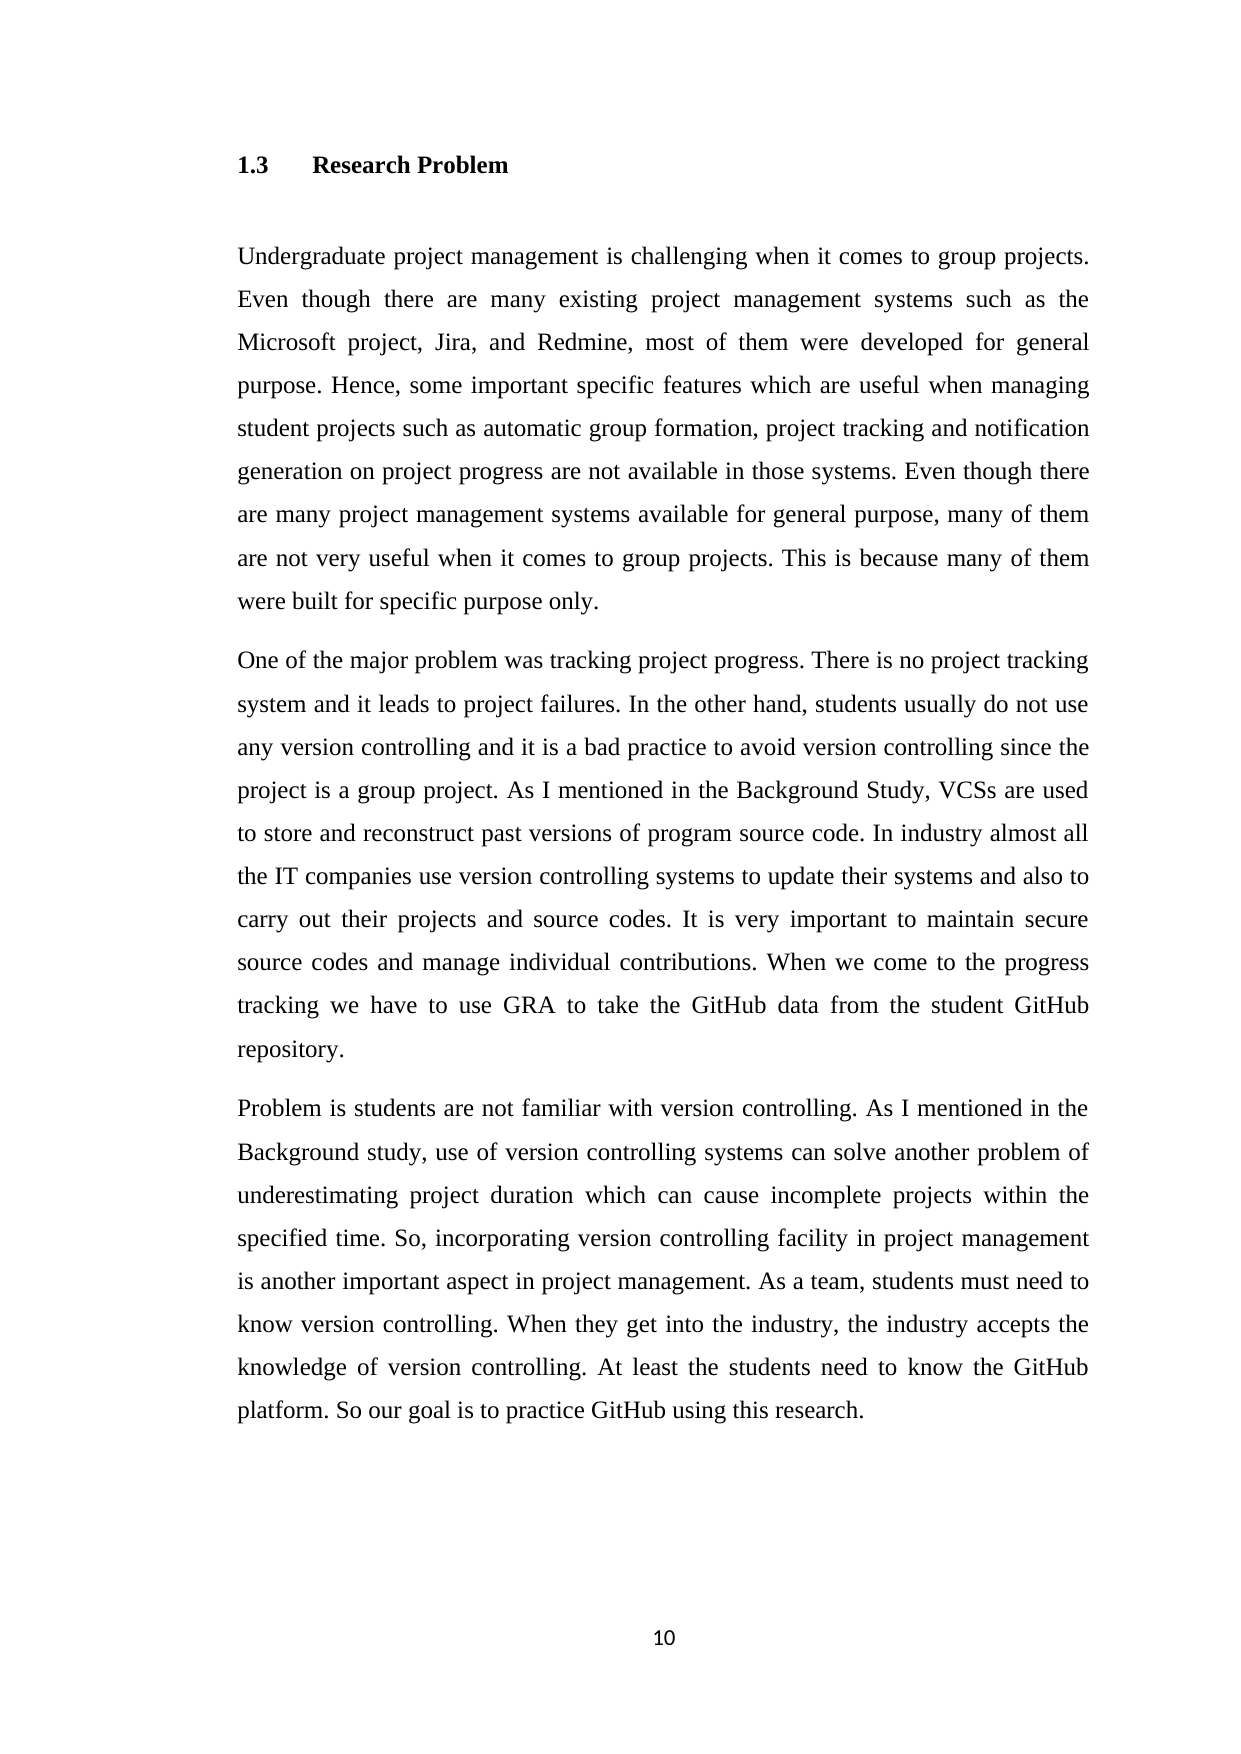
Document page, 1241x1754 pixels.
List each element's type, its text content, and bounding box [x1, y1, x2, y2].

text Undergraduate project management is challenging when it comes to group projects. Even though there are many existing project management systems such as the Microsoft project, Jira, and Redmine, most of them were developed for general purpose. Hence, some important specific features which are useful when managing student projects such as automatic group formation, project tracking and notification generation on project progress are not available in those systems. Even though there are many project management systems available for general purpose, many of them are not very useful when it comes to group projects. This is because many of them were built for specific purpose only. [237, 241, 1090, 614]
text Problem is students are not familiar with version controlling. As I mentioned in the Background study, use of version controlling systems can solve another problem of underestimating project duration which can cause incomplete projects within the specified time. So, incorporating version controlling facility in project management is another important aspect in project management. As a team, students must need to know version controlling. When they get into the industry, the industry accepts the knowledge of version controlling. At least the students need to know the GitHub platform. So our goal is to practice GitHub using this research. [237, 1093, 1090, 1424]
subtitle 1.3 Research Problem [237, 150, 1090, 179]
text One of the major problem was tracking project progress. There is no project tracking system and it leads to project failures. In the other hand, students usually do not use any version controlling and it is a bad practice to avoid version controlling since the project is a group project. As I mentioned in the Background Study, VCSs are used to store and reconstruct past versions of program source code. In industry almost all the IT companies use version controlling systems to update their systems and also to carry out their projects and source codes. It is very important to maintain secure source codes and manage individual contributions. When we come to the progress tracking we have to use GRA to take the GitHub data from the student GitHub repository. [237, 646, 1090, 1062]
